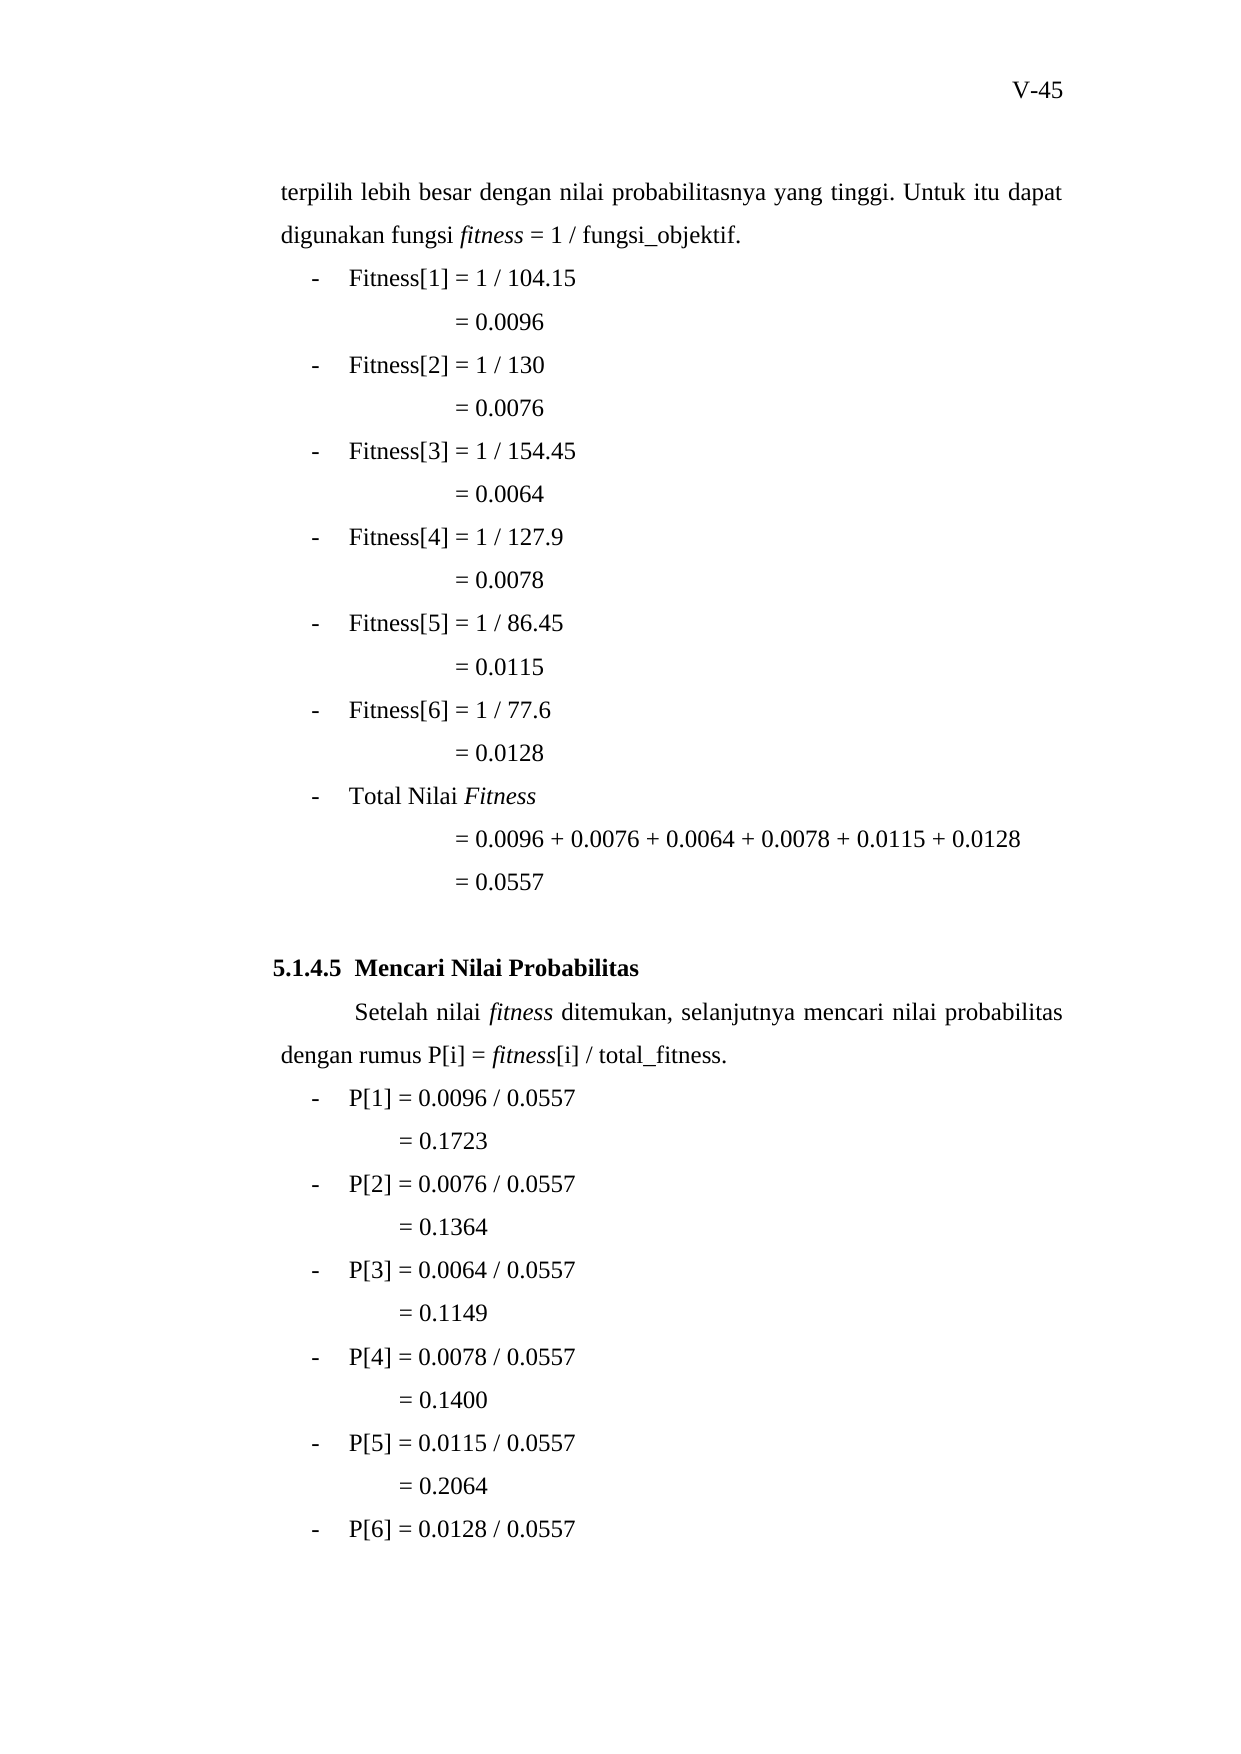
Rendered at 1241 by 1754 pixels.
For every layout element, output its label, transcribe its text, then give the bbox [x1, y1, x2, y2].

list Mencari Nilai Probabilitas [273, 953, 1063, 982]
list = 0.1364 [349, 1212, 1063, 1241]
list = 0.0078 [386, 565, 1063, 594]
list P[1] = 0.0096 / 0.0557 [311, 1083, 1063, 1112]
list Setelah nilai fitness ditemukan, selanjutnya mencari nilai probabilitas dengan rumus P[i] = fitness[i] / total_fitness. [281, 997, 1063, 1068]
list Fitness[1] = 1 / 104.15 [311, 263, 1063, 292]
list Total Nilai Fitness [311, 781, 1063, 810]
list = 0.1723 [349, 1126, 1063, 1155]
list = 0.0115 [386, 652, 1063, 680]
list = 0.0076 [386, 393, 1063, 422]
list P[6] = 0.0128 / 0.0557 [311, 1514, 1063, 1543]
list P[4] = 0.0078 / 0.0557 [311, 1342, 1063, 1370]
list = 0.1149 [349, 1298, 1063, 1327]
list P[3] = 0.0064 / 0.0557 [311, 1255, 1063, 1284]
list = 0.0096 [386, 307, 1063, 335]
list Fitness[5] = 1 / 86.45 [311, 608, 1063, 637]
list = 0.0096 + 0.0076 + 0.0064 + 0.0078 + 0.0115 + 0.0128 [386, 824, 1063, 853]
list = 0.2064 [349, 1471, 1063, 1500]
list = 0.0128 [386, 738, 1063, 767]
list Fitness[4] = 1 / 127.9 [311, 522, 1063, 551]
list = 0.1400 [349, 1385, 1063, 1413]
list = 0.0557 [386, 867, 1063, 896]
list P[2] = 0.0076 / 0.0557 [311, 1169, 1063, 1198]
list Fitness[3] = 1 / 154.45 [311, 436, 1063, 465]
list Fitness[2] = 1 / 130 [311, 350, 1063, 378]
list P[5] = 0.0115 / 0.0557 [311, 1428, 1063, 1457]
list = 0.0064 [386, 479, 1063, 508]
list Fitness[6] = 1 / 77.6 [311, 695, 1063, 723]
